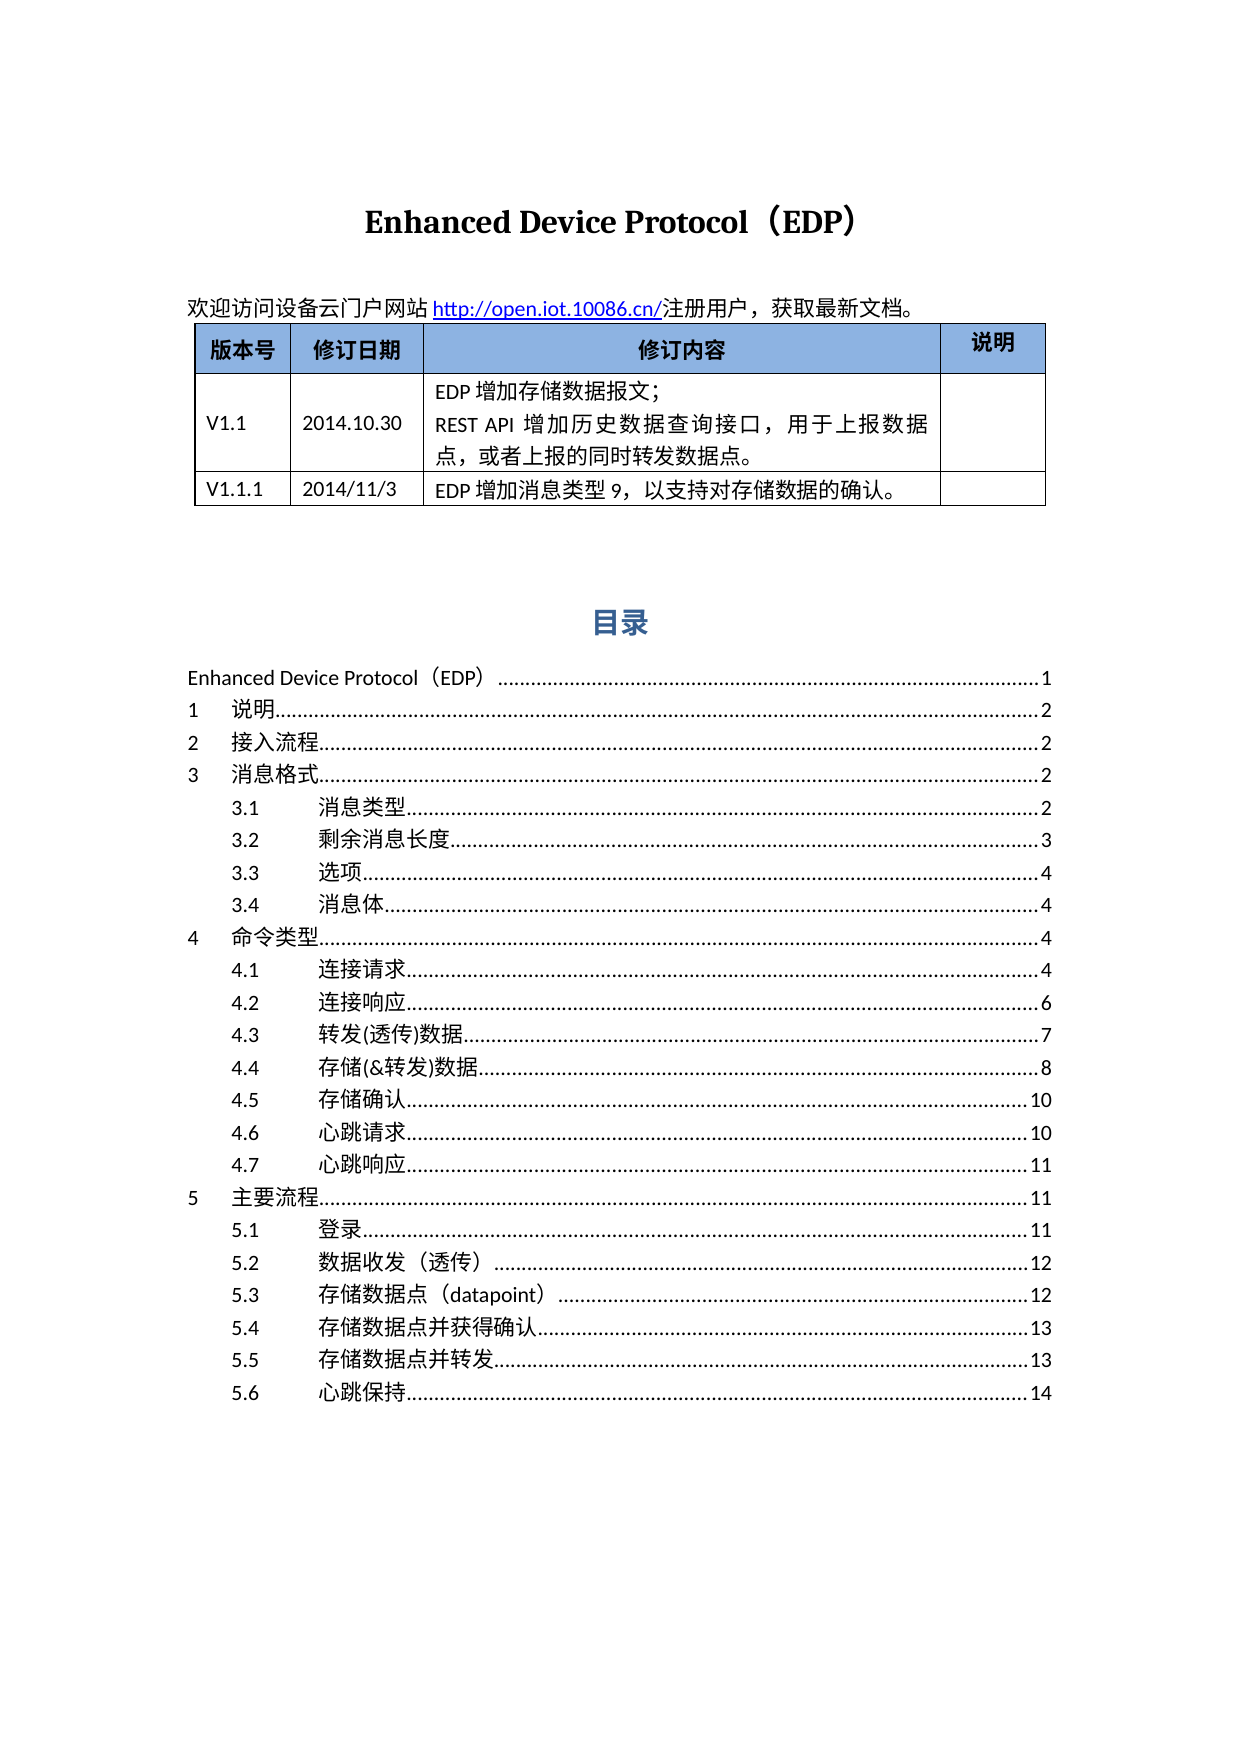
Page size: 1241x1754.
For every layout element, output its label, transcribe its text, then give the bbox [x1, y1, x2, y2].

table_header 说明 [941, 324, 1045, 373]
table_cell [941, 374, 1045, 471]
table_cell EDP增加存储数据报文； REST API 增加历史数据查询接口，用于上报数据点，或者上报的同时转发数据点。 [424, 374, 940, 471]
text 欢迎访问设备云门户网站http://open.iot.10086.cn/注册用户，获取最新文档。 [187, 291, 1053, 323]
table_header 修订日期 [291, 324, 423, 373]
table_cell V1.1.1 [196, 472, 290, 505]
table_cell 2014.10.30 [291, 374, 423, 471]
table_header 版本号 [196, 324, 290, 373]
table_cell EDP增加消息类型9，以支持对存储数据的确认。 [424, 472, 940, 505]
table_cell [941, 472, 1045, 505]
table_cell V1.1 [196, 374, 290, 471]
table_cell 2014/11/3 [291, 472, 423, 505]
table_header 修订内容 [424, 324, 940, 373]
title Enhanced Device Protocol（EDP） [187, 187, 1053, 252]
